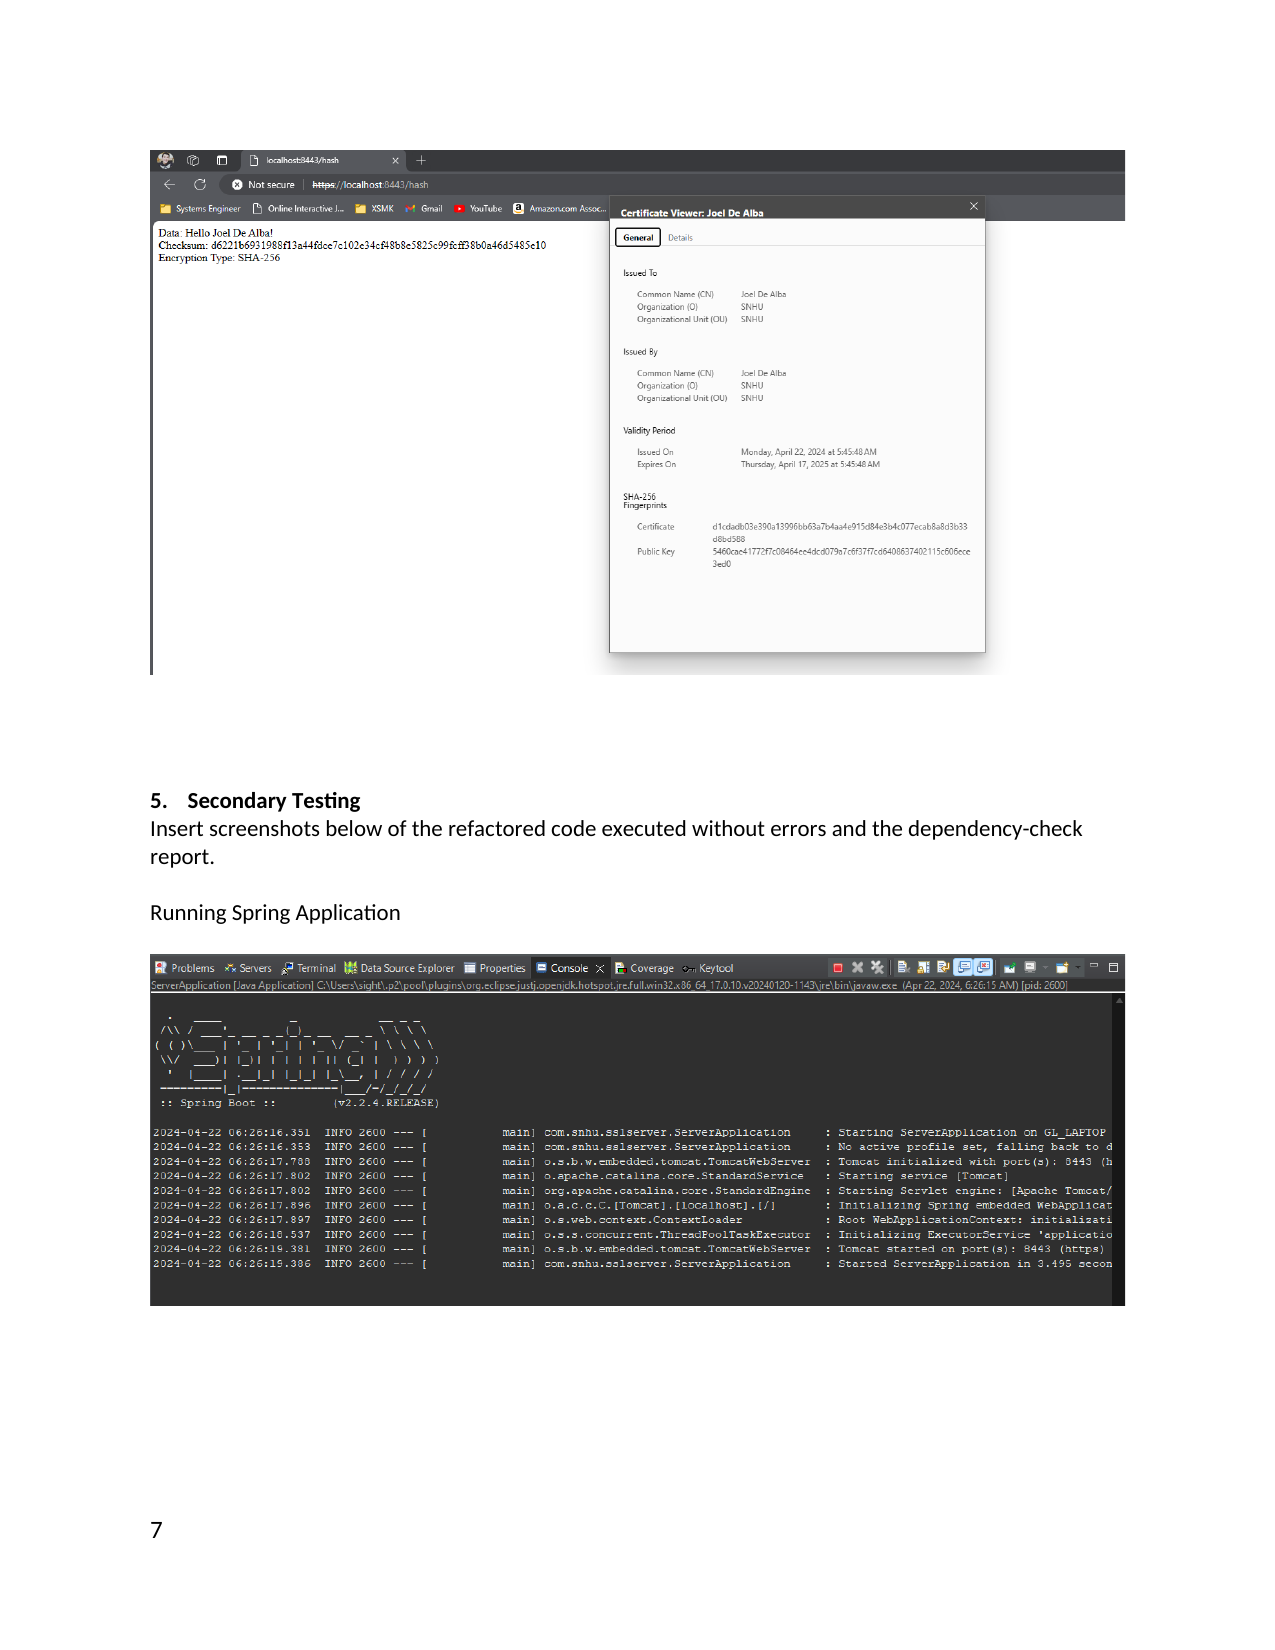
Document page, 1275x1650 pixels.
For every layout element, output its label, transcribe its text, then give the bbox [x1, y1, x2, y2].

text Insert screenshots below of the refactored code executed without errors and the dependency-check report. [150, 814, 1125, 871]
text Running Spring Application [150, 898, 1125, 927]
picture [150, 150, 1125, 675]
picture [150, 954, 1125, 1306]
subtitle Secondary Testing [150, 786, 1125, 814]
